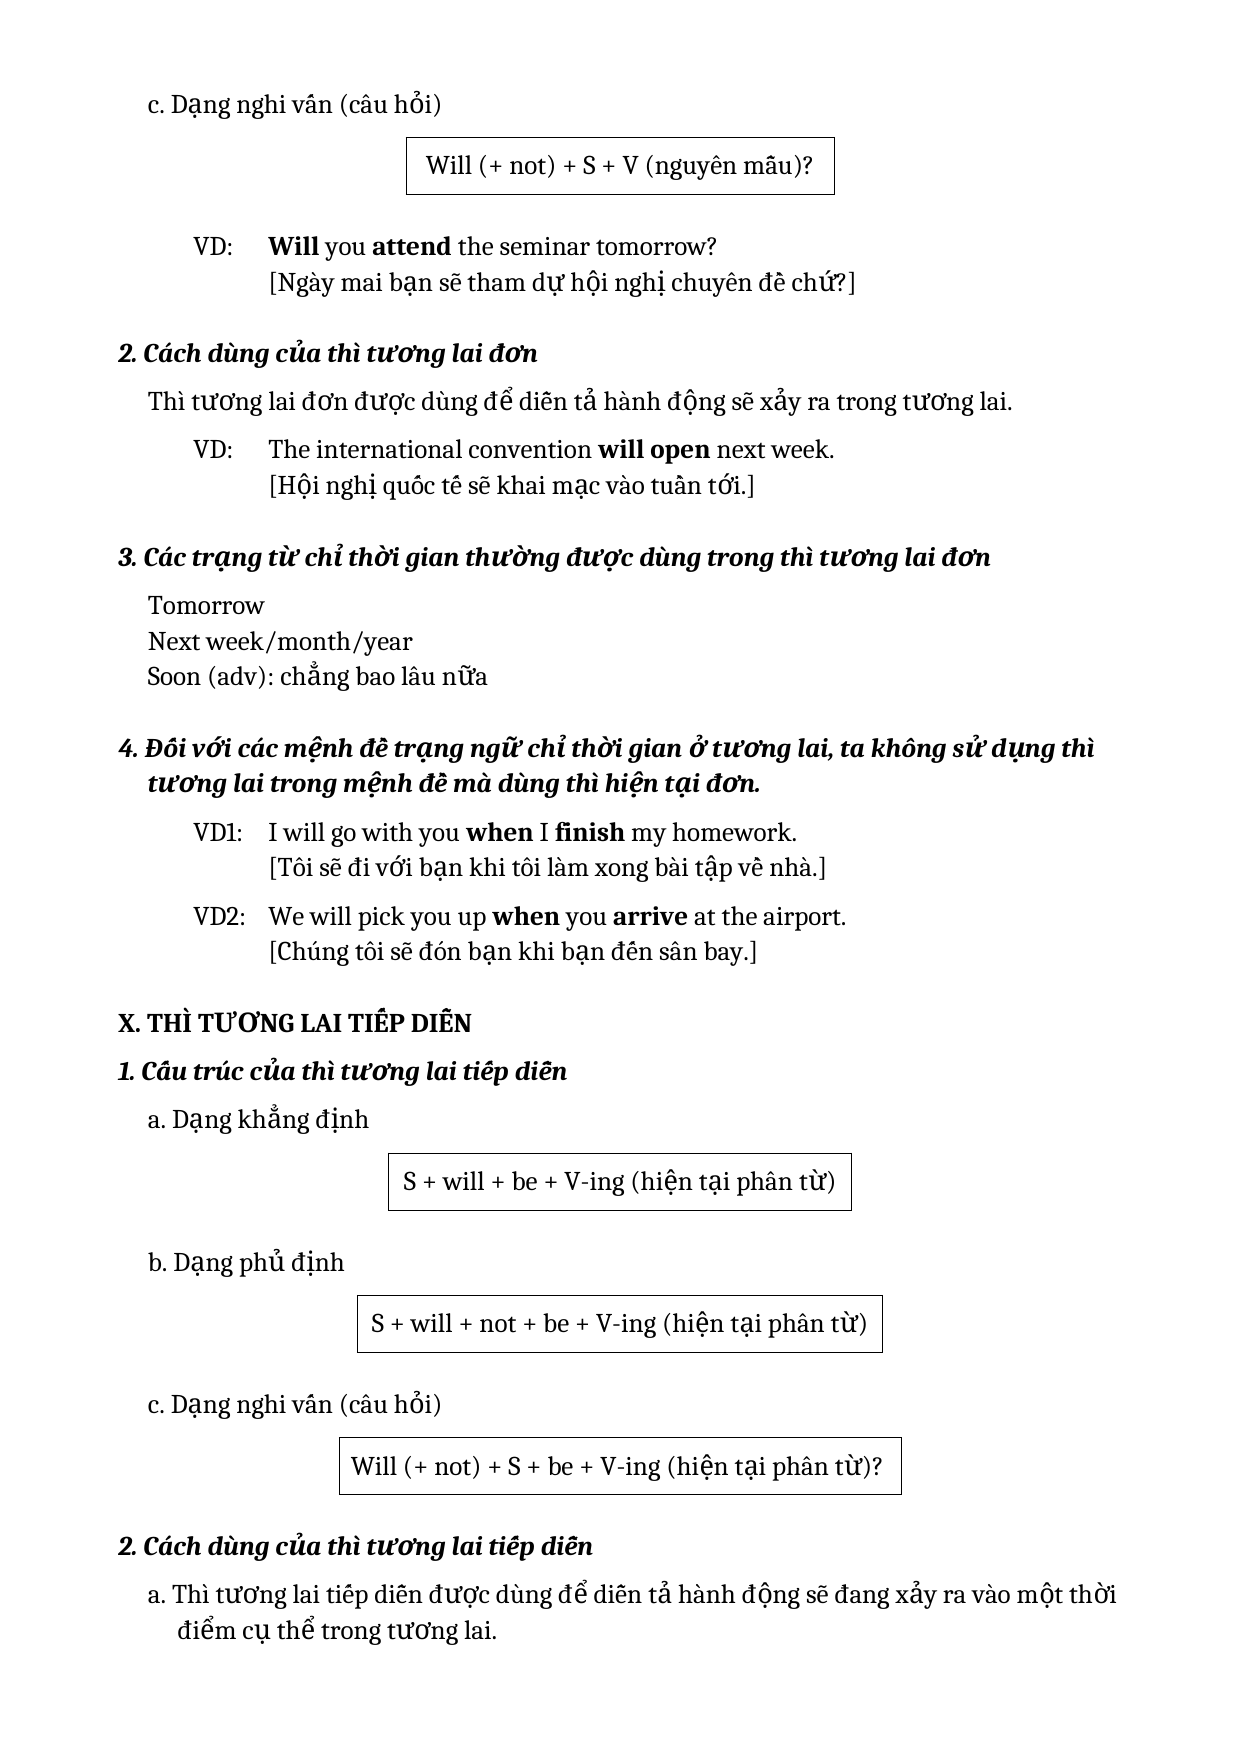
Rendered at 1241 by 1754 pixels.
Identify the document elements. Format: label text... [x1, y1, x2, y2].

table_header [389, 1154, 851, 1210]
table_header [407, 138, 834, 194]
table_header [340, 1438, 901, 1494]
text a. Thì tương lai tiếp diễn được dùng để diễn tả hành động sẽ đang xảy ra vào một thời điểm cụ thể trong tương lai. [148, 1579, 1122, 1646]
text VD: Will you attend the seminar tomorrow? [118, 231, 1122, 262]
text [Ngày mai bạn sẽ tham dự hội nghị chuyên đề chứ?] [118, 267, 1122, 298]
text VD1: I will go with you when I finish my homework. [118, 817, 1122, 848]
text c. Dạng nghi vấn (câu hỏi) [148, 1389, 1122, 1420]
text VD: The international convention will open next week. [118, 434, 1122, 466]
text 4. Đối với các mệnh đề trạng ngữ chỉ thời gian ở tương lai, ta không sử dụng thì tương lai trong mệnh đề mà dùng thì hiện tại đơn. [118, 733, 1122, 800]
text a. Dạng khẳng định [148, 1104, 1122, 1136]
text X. THÌ TƯƠNG LAI TIẾP DIỄN [118, 1008, 1122, 1039]
text Tomorrow [148, 590, 1122, 621]
text [Hội nghị quốc tế sẽ khai mạc vào tuần tới.] [118, 470, 1122, 501]
text Soon (adv): chẳng bao lâu nữa [148, 661, 1122, 692]
text 2. Cách dùng của thì tương lai tiếp diễn [118, 1531, 1122, 1562]
text 1. Cấu trúc của thì tương lai tiếp diễn [118, 1056, 1122, 1087]
text VD2: We will pick you up when you arrive at the airport. [118, 901, 1122, 932]
text c. Dạng nghi vấn (câu hỏi) [148, 89, 1122, 120]
text [Chúng tôi sẽ đón bạn khi bạn đến sân bay.] [118, 936, 1122, 968]
text Next week/month/year [148, 626, 1122, 657]
text 2. Cách dùng của thì tương lai đơn [118, 338, 1122, 369]
text 3. Các trạng từ chỉ thời gian thường được dùng trong thì tương lai đơn [118, 542, 1122, 573]
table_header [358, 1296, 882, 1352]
text Thì tương lai đơn được dùng để diễn tả hành động sẽ xảy ra trong tương lai. [148, 386, 1122, 417]
text b. Dạng phủ định [148, 1247, 1122, 1278]
text [Tôi sẽ đi với bạn khi tôi làm xong bài tập về nhà.] [118, 852, 1122, 884]
